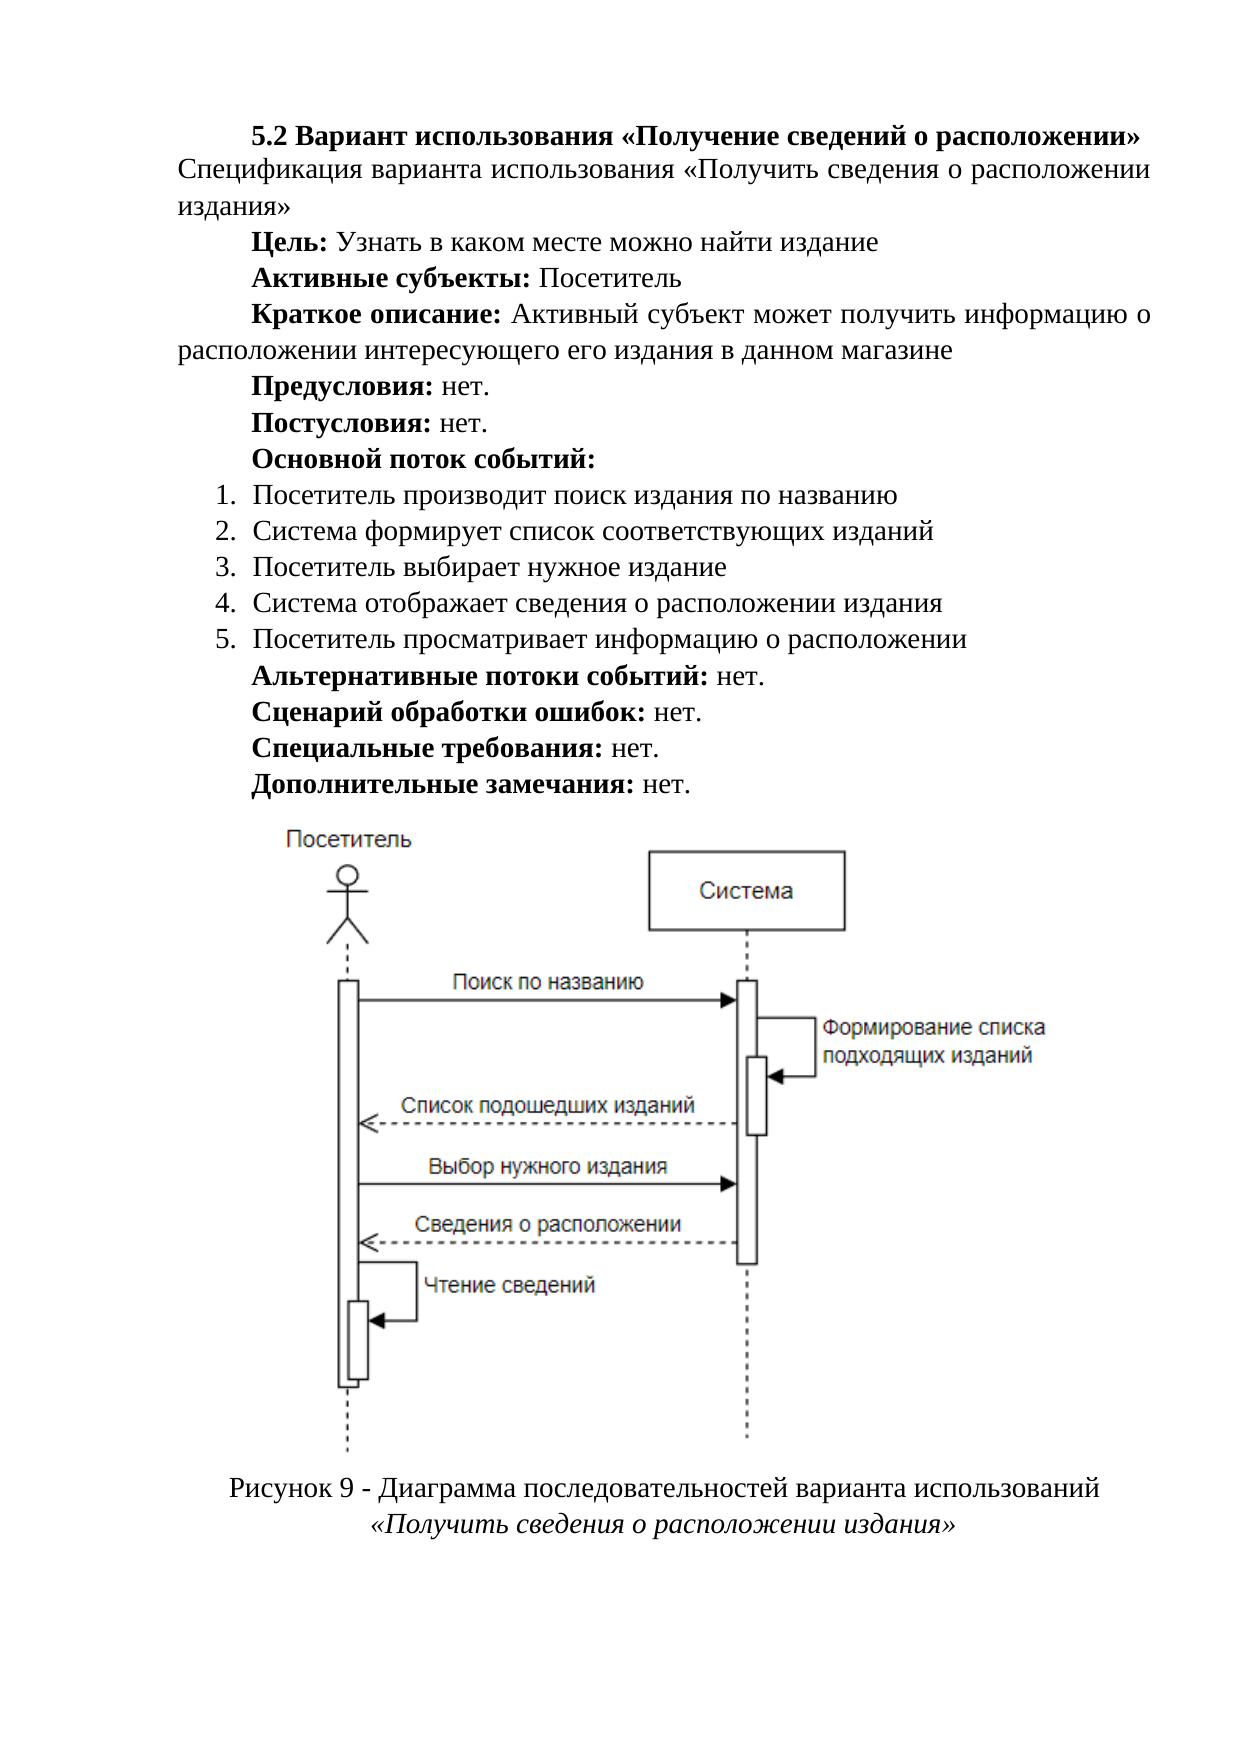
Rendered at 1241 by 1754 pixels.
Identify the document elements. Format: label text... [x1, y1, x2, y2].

list Посетитель производит поиск издания по названию [215, 477, 1152, 511]
picture [255, 802, 1074, 1468]
list Посетитель просматривает информацию о расположении [215, 622, 1152, 655]
text Альтернативные потоки событий: нет. [251, 658, 1152, 691]
text Основной поток событий: [177, 441, 1152, 474]
text Спецификация варианта использования «Получить сведения о расположении издания» [177, 152, 1152, 221]
subtitle 5.2 Вариант использования «Получение сведений о расположении» [177, 118, 1152, 152]
text Специальные требования: нет. [251, 730, 1152, 763]
text Краткое описание: Активный субъект может получить информацию о расположении интересующего его издания в данном магазине [177, 296, 1152, 366]
list Посетитель выбирает нужное издание [215, 549, 1152, 583]
text Сценарий обработки ошибок: нет. [251, 694, 1152, 727]
list Система отображает сведения о расположении издания [215, 585, 1152, 619]
text Дополнительные замечания: нет. [251, 766, 1152, 800]
list Система формирует список соответствующих изданий [215, 513, 1152, 547]
text Предусловия: нет. [177, 368, 1152, 402]
text Цель: Узнать в каком месте можно найти издание [177, 224, 1152, 257]
text Активные субъекты: Посетитель [177, 260, 1152, 294]
text Рисунок 9 - Диаграмма последовательностей варианта использований «Получить сведения о расположении издания» [177, 1471, 1152, 1540]
text Постусловия: нет. [177, 405, 1152, 438]
